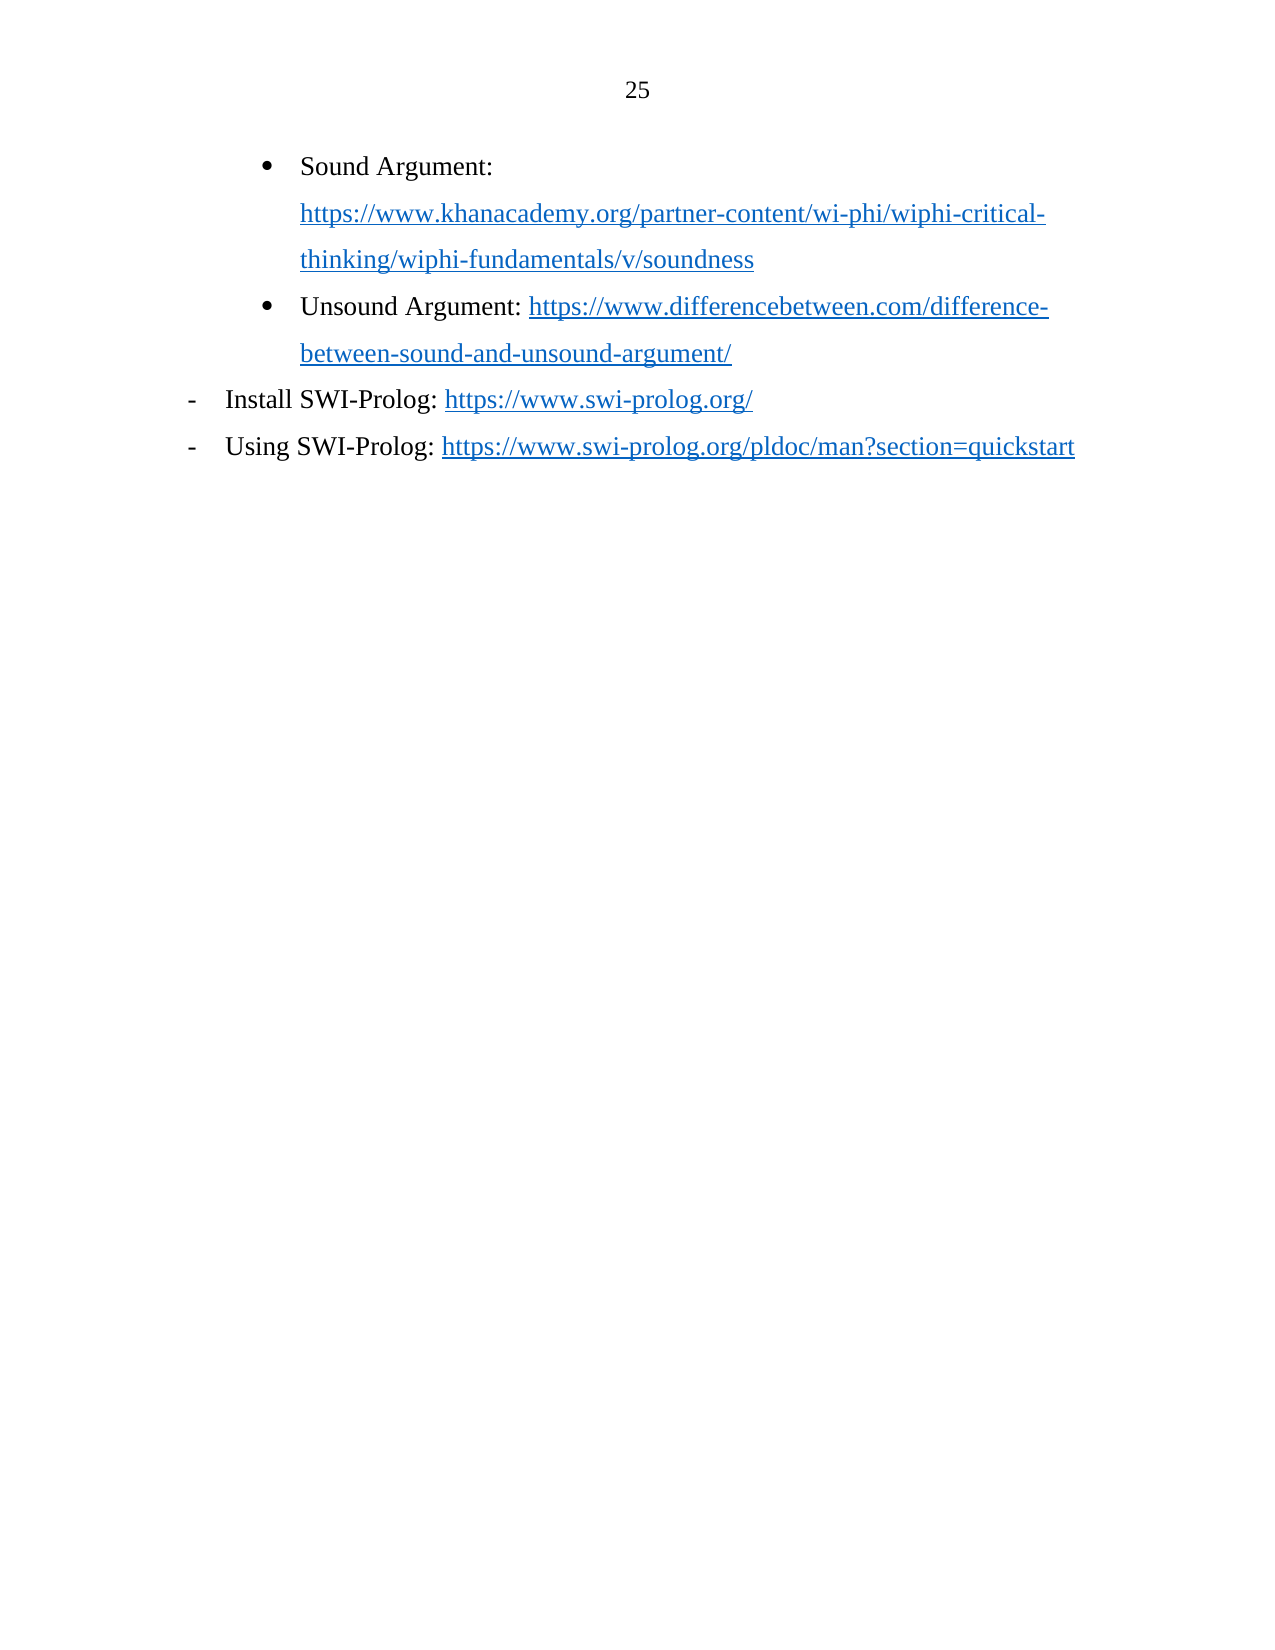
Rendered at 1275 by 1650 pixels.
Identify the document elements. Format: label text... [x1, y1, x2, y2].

list Sound Argument: https://www.khanacademy.org/partner-content/wi-phi/wiphi-critical-thinking/wiphi-fundamentals/v/soundness [262, 150, 1125, 274]
list Using SWI-Prolog: https://www.swi-prolog.org/pldoc/man?section=quickstart [187, 430, 1125, 461]
list Install SWI-Prolog: https://www.swi-prolog.org/ [187, 383, 1125, 415]
list Unsound Argument: https://www.differencebetween.com/difference-between-sound-and-unsound-argument/ [262, 290, 1125, 368]
